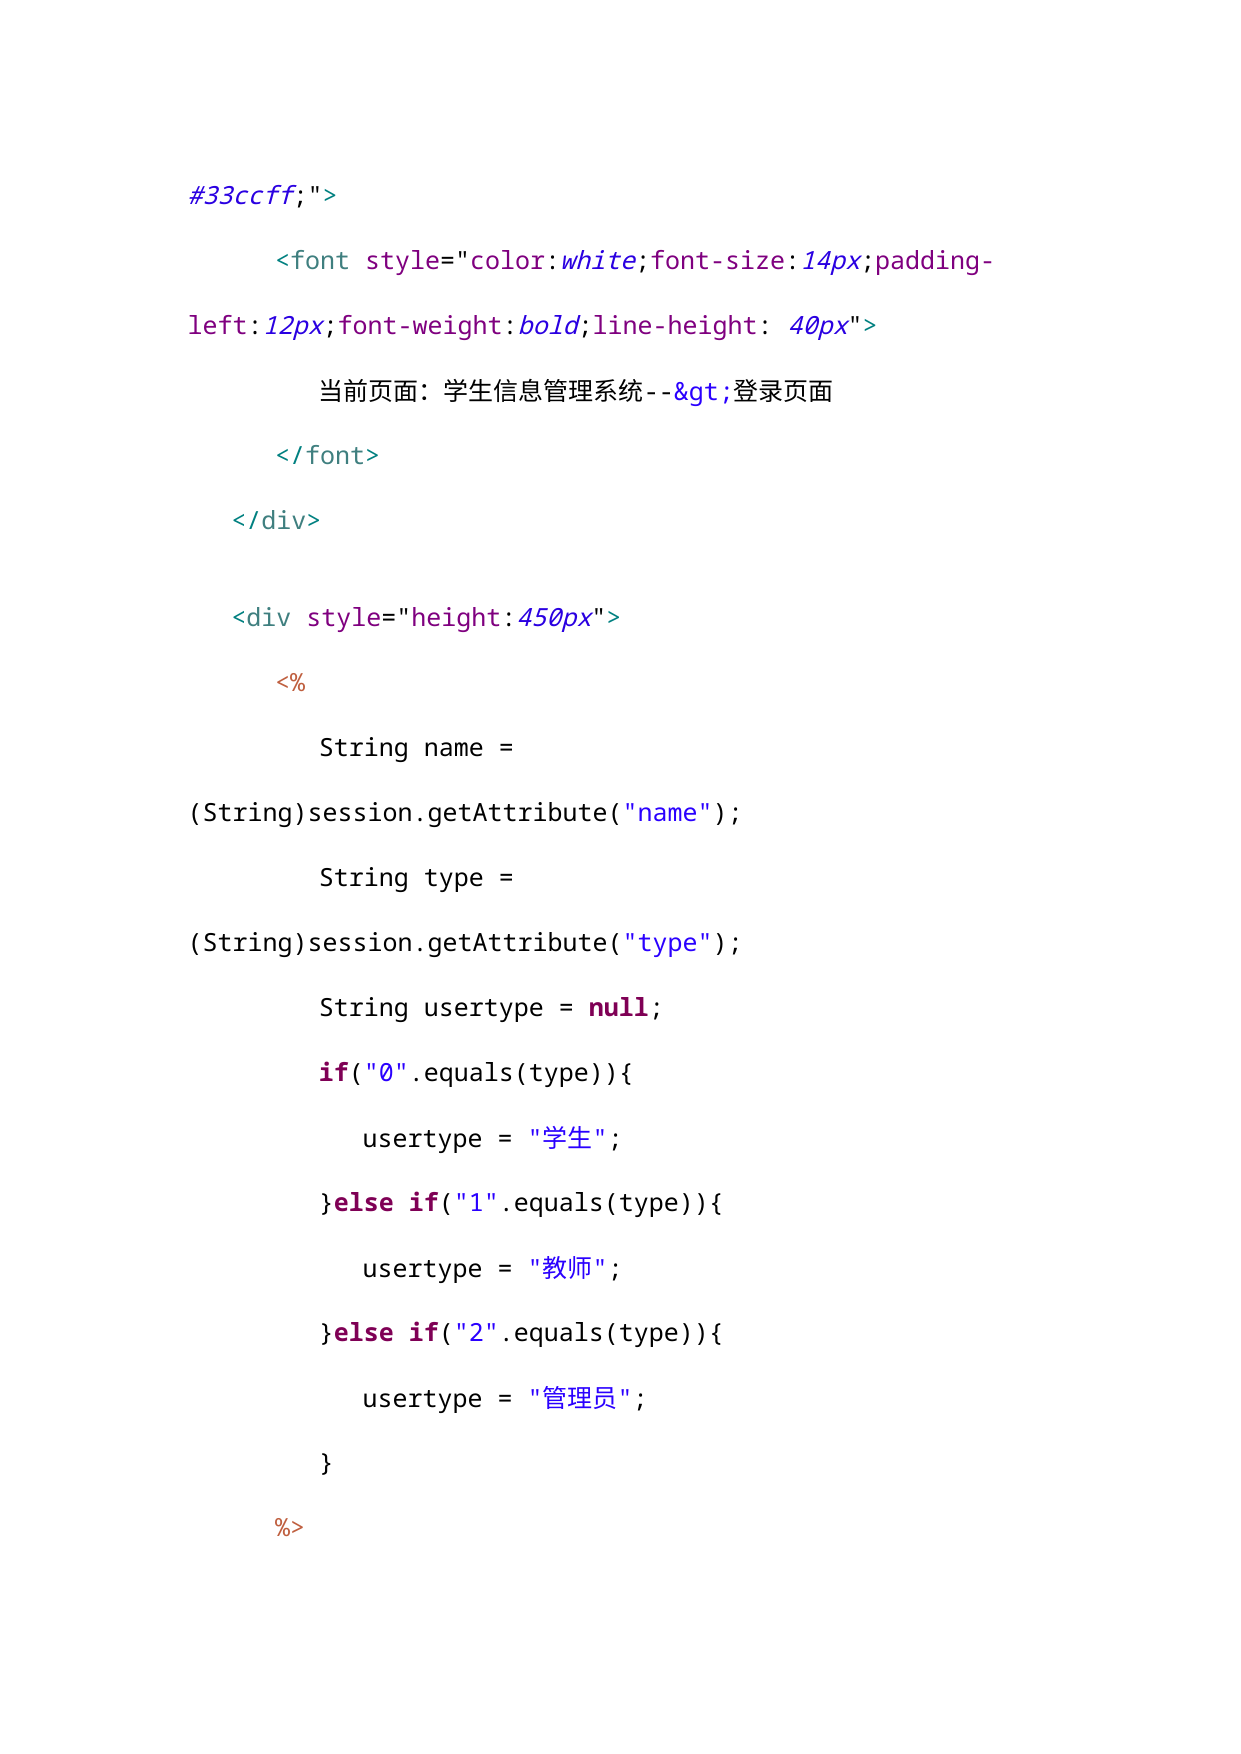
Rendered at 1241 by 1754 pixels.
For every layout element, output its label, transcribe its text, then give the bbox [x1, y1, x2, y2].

text <div style="height:450px"> [187, 584, 1053, 649]
text 当前页面：学生信息管理系统--&gt;登录页面 [187, 357, 1053, 422]
text <font style="color:white;font-size:14px;padding-left:12px;font-weight:bold;line-height: 40px"> [187, 227, 1053, 357]
text </div> [187, 487, 1053, 552]
text %> [187, 1494, 1053, 1559]
text } [187, 1429, 1053, 1494]
text usertype = "学生"; [187, 1104, 1053, 1169]
text String usertype = null; [187, 974, 1053, 1039]
text String type = (String)session.getAttribute("type"); [187, 844, 1053, 974]
text </font> [187, 422, 1053, 487]
text if("0".equals(type)){ [187, 1039, 1053, 1104]
text usertype = "管理员"; [187, 1364, 1053, 1429]
text }else if("2".equals(type)){ [187, 1299, 1053, 1364]
text <% [187, 649, 1053, 714]
text usertype = "教师"; [187, 1234, 1053, 1299]
text String name = (String)session.getAttribute("name"); [187, 714, 1053, 844]
text }else if("1".equals(type)){ [187, 1169, 1053, 1234]
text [187, 162, 1053, 227]
